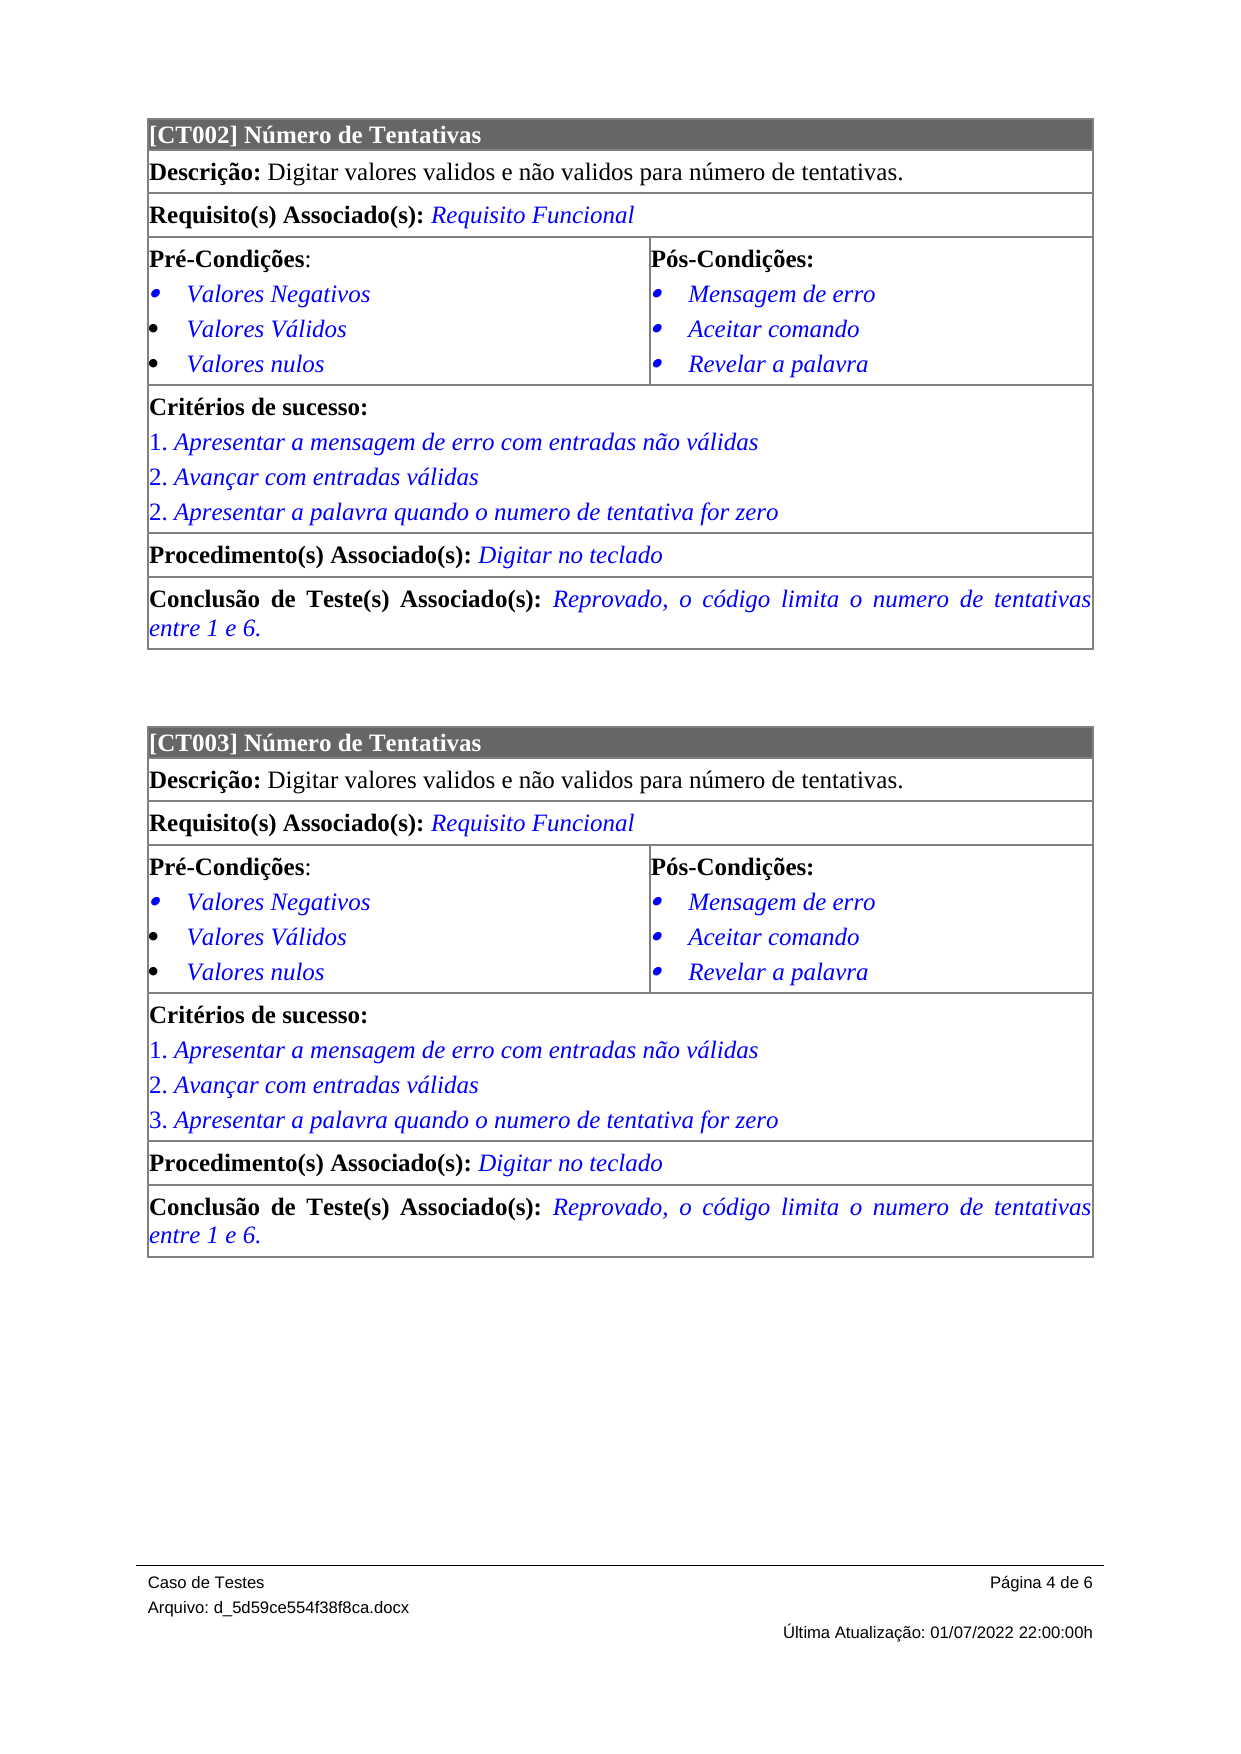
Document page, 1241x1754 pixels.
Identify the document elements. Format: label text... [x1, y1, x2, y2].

table_cell Critérios de sucesso: 1. Apresentar a mensagem de erro com entradas não válidas 2. Avançar com entradas válidas 2. Apresentar a palavra quando o numero de tentativa for zero [149, 386, 1092, 532]
table_cell Procedimento(s) Associado(s): Digitar no teclado [149, 534, 1092, 576]
table_cell Critérios de sucesso: 1. Apresentar a mensagem de erro com entradas não válidas 2. Avançar com entradas válidas 3. Apresentar a palavra quando o numero de tentativa for zero [149, 994, 1092, 1140]
table_cell Pré-Condições: Valores Negativos Valores Válidos Valores nulos [149, 846, 649, 992]
table_cell Procedimento(s) Associado(s): Digitar no teclado [149, 1142, 1092, 1183]
table_cell Pós-Condições: Mensagem de erro Aceitar comando Revelar a palavra [651, 238, 1092, 384]
table_cell Pré-Condições: Valores Negativos Valores Válidos Valores nulos [149, 238, 649, 384]
table_cell Descrição: Digitar valores validos e não validos para número de tentativas. [149, 759, 1092, 800]
table_cell Conclusão de Teste(s) Associado(s): Reprovado, o código limita o numero de tentativas entre 1 e 6. [149, 578, 1092, 648]
table_cell Requisito(s) Associado(s): Requisito Funcional [149, 802, 1092, 843]
table_header [CT002] Número de Tentativas [149, 120, 1092, 149]
table_header [CT003] Número de Tentativas [149, 728, 1092, 757]
table_cell Descrição: Digitar valores validos e não validos para número de tentativas. [149, 151, 1092, 192]
table_cell Requisito(s) Associado(s): Requisito Funcional [149, 194, 1092, 236]
table_cell Conclusão de Teste(s) Associado(s): Reprovado, o código limita o numero de tentativas entre 1 e 6. [149, 1186, 1092, 1256]
table_cell Pós-Condições: Mensagem de erro Aceitar comando Revelar a palavra [651, 846, 1092, 992]
